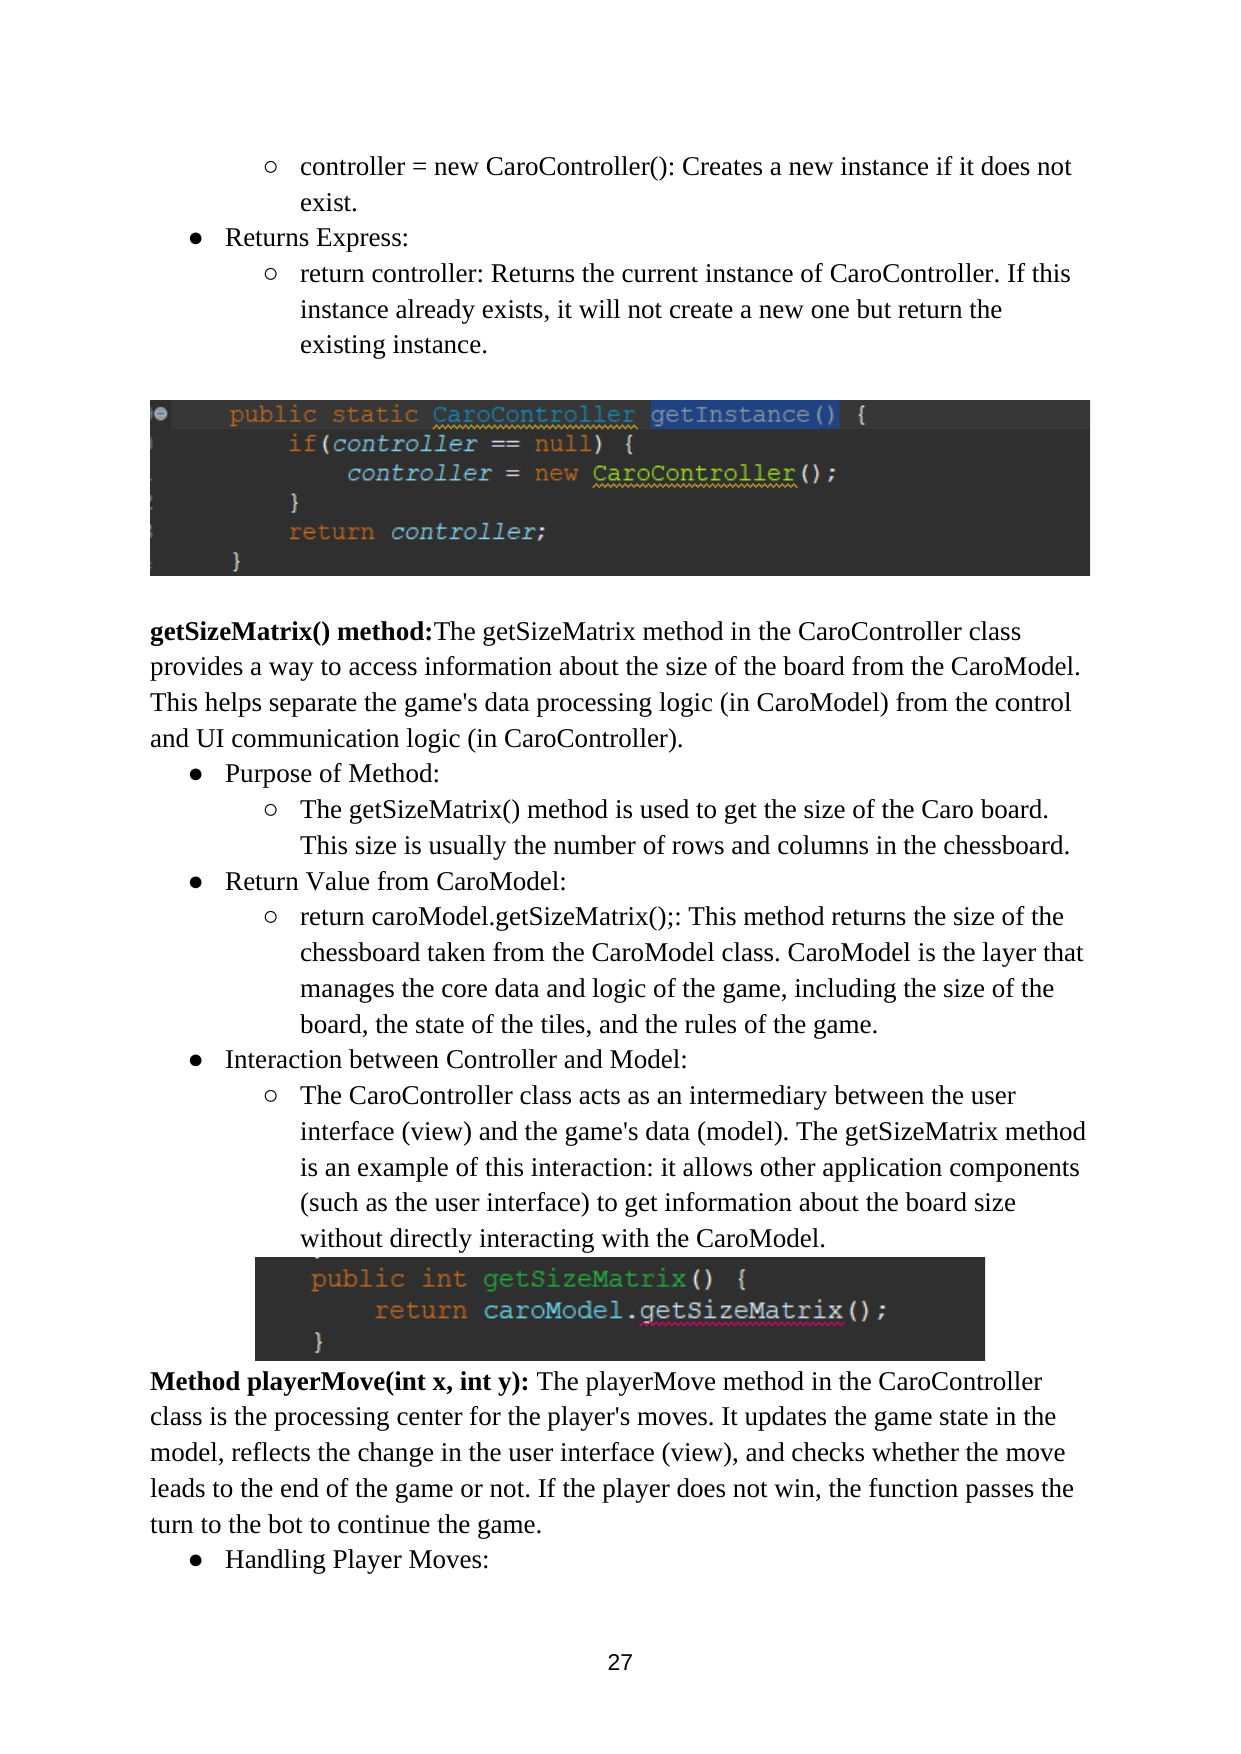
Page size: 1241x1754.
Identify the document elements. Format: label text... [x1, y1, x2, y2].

text Method playerMove(int x, int y): The playerMove method in the CaroController class is the processing center for the player's moves. It updates the game state in the model, reflects the change in the user interface (view), and checks whether the move leads to the end of the game or not. If the player does not win, the function passes the turn to the bot to continue the game. [150, 1365, 1090, 1539]
list controller = new CaroController(): Creates a new instance if it does not exist. [262, 150, 1090, 217]
list The getSizeMatrix() method is used to get the size of the Caro board. This size is usually the number of rows and columns in the chessboard. [262, 793, 1090, 860]
list Purpose of Method: [187, 758, 1090, 789]
list Interaction between Controller and Model: [187, 1043, 1090, 1074]
picture [150, 400, 1091, 576]
list return controller: Returns the current instance of CaroController. If this instance already exists, it will not create a new one but return the existing instance. [262, 257, 1090, 360]
text getSizeMatrix() method:The getSizeMatrix method in the CaroController class provides a way to access information about the size of the board from the CaroModel. This helps separate the game's data processing logic (in CaroModel) from the control and UI communication logic (in CaroController). [150, 615, 1090, 753]
list Handling Player Moves: [187, 1543, 1090, 1574]
list Returns Express: [187, 221, 1090, 253]
picture [255, 1257, 986, 1361]
list Return Value from CaroModel: [187, 865, 1090, 896]
list return caroModel.getSizeMatrix();: This method returns the size of the chessboard taken from the CaroModel class. CaroModel is the layer that manages the core data and logic of the game, including the size of the board, the state of the tiles, and the rules of the game. [262, 901, 1090, 1039]
list The CaroController class acts as an intermediary between the user interface (view) and the game's data (model). The getSizeMatrix method is an example of this interaction: it allows other application components (such as the user interface) to get information about the board size without directly interacting with the CaroModel. [262, 1079, 1090, 1253]
